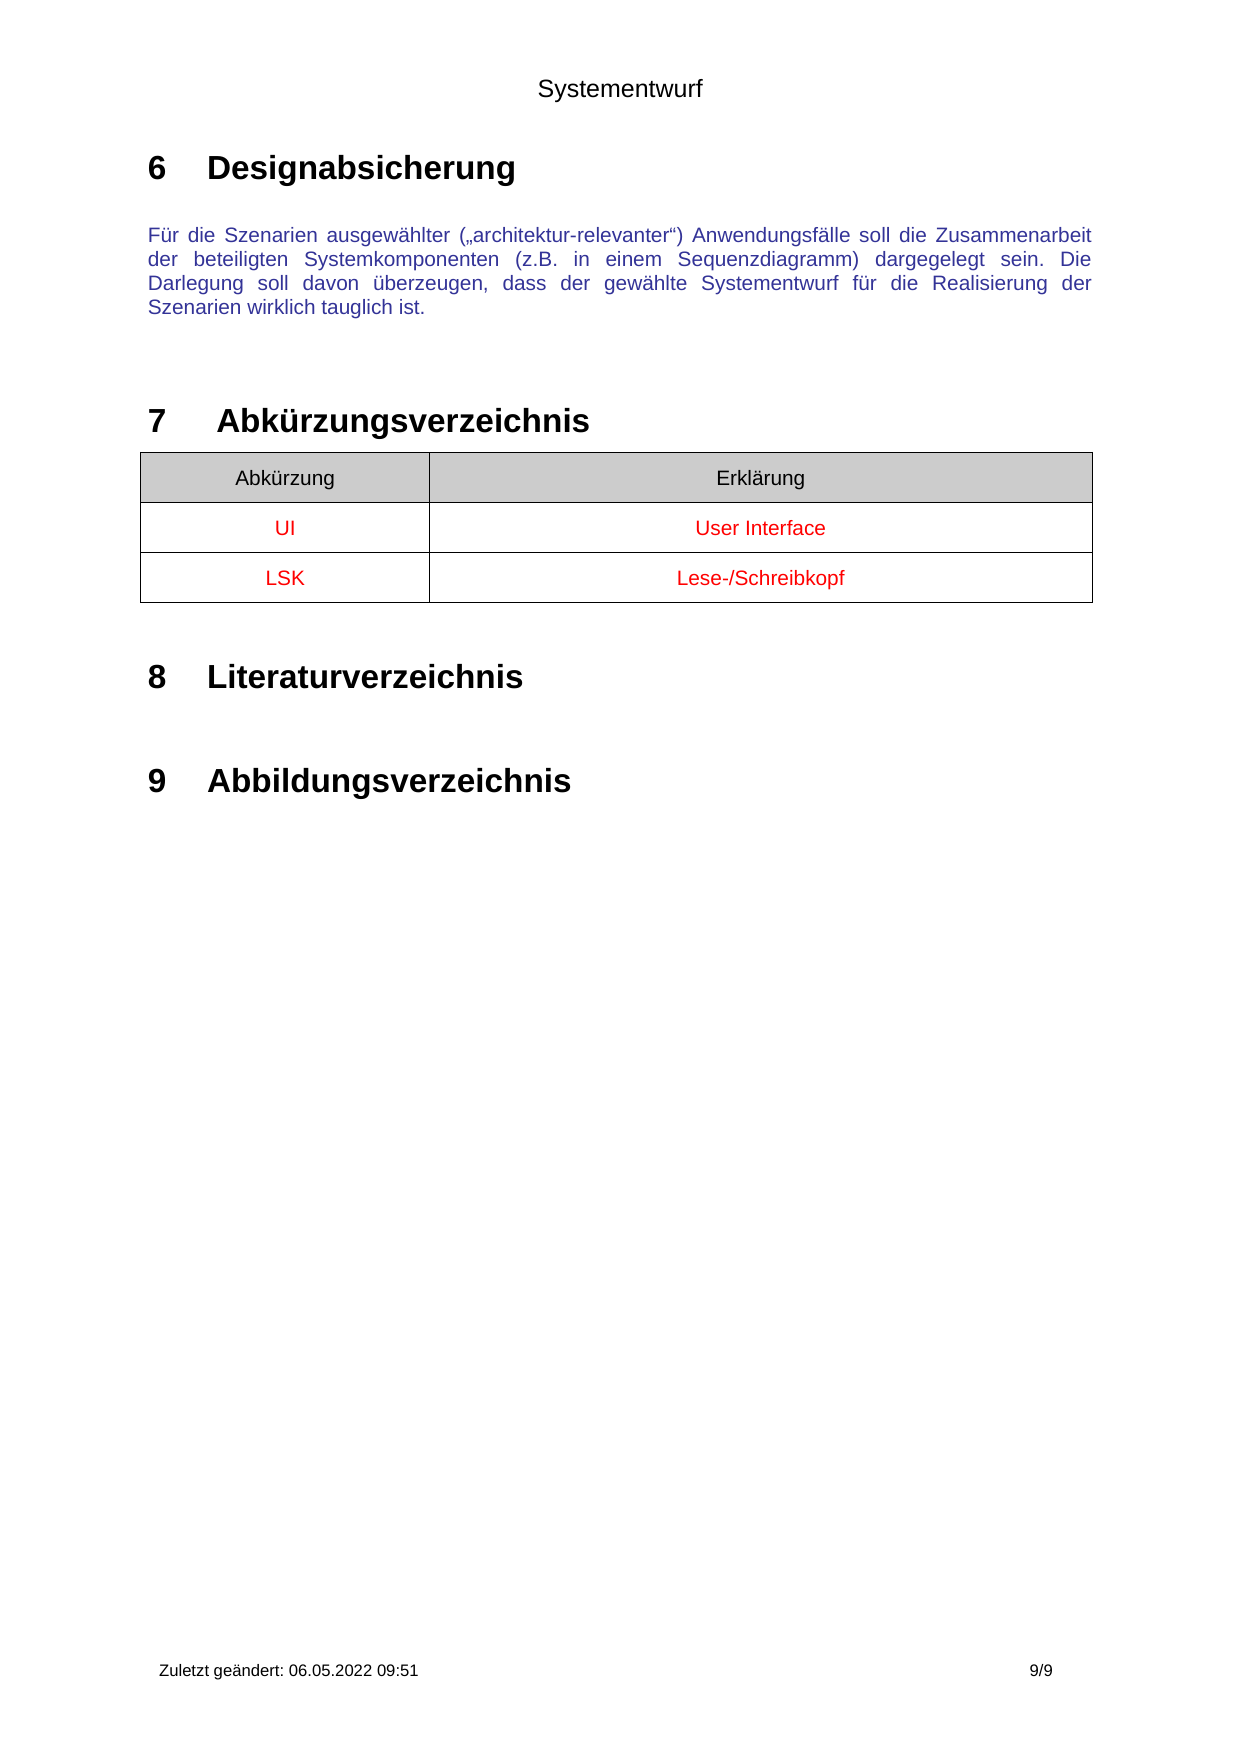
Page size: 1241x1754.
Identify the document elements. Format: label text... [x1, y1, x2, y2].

subtitle Literaturverzeichnis [148, 657, 1092, 695]
table_header Erklärung [430, 453, 1092, 502]
table_cell LSK [141, 553, 429, 602]
table_header Abkürzung [141, 453, 429, 502]
subtitle Designabsicherung [148, 148, 1092, 186]
subtitle Abkürzungsverzeichnis [148, 401, 1092, 439]
table_cell User Interface [430, 503, 1092, 552]
table_cell UI [141, 503, 429, 552]
table_cell Lese-/Schreibkopf [430, 553, 1092, 602]
text Für die Szenarien ausgewählter („architektur-relevanter“) Anwendungsfälle soll die Zusammenarbeit der beteiligten Systemkomponenten (z.B. in einem Sequenzdiagramm) dargegelegt sein. Die Darlegung soll davon überzeugen, dass der gewählte Systementwurf für die Realisierung der Szenarien wirklich tauglich ist. [148, 223, 1092, 318]
subtitle Abbildungsverzeichnis [148, 761, 1092, 800]
